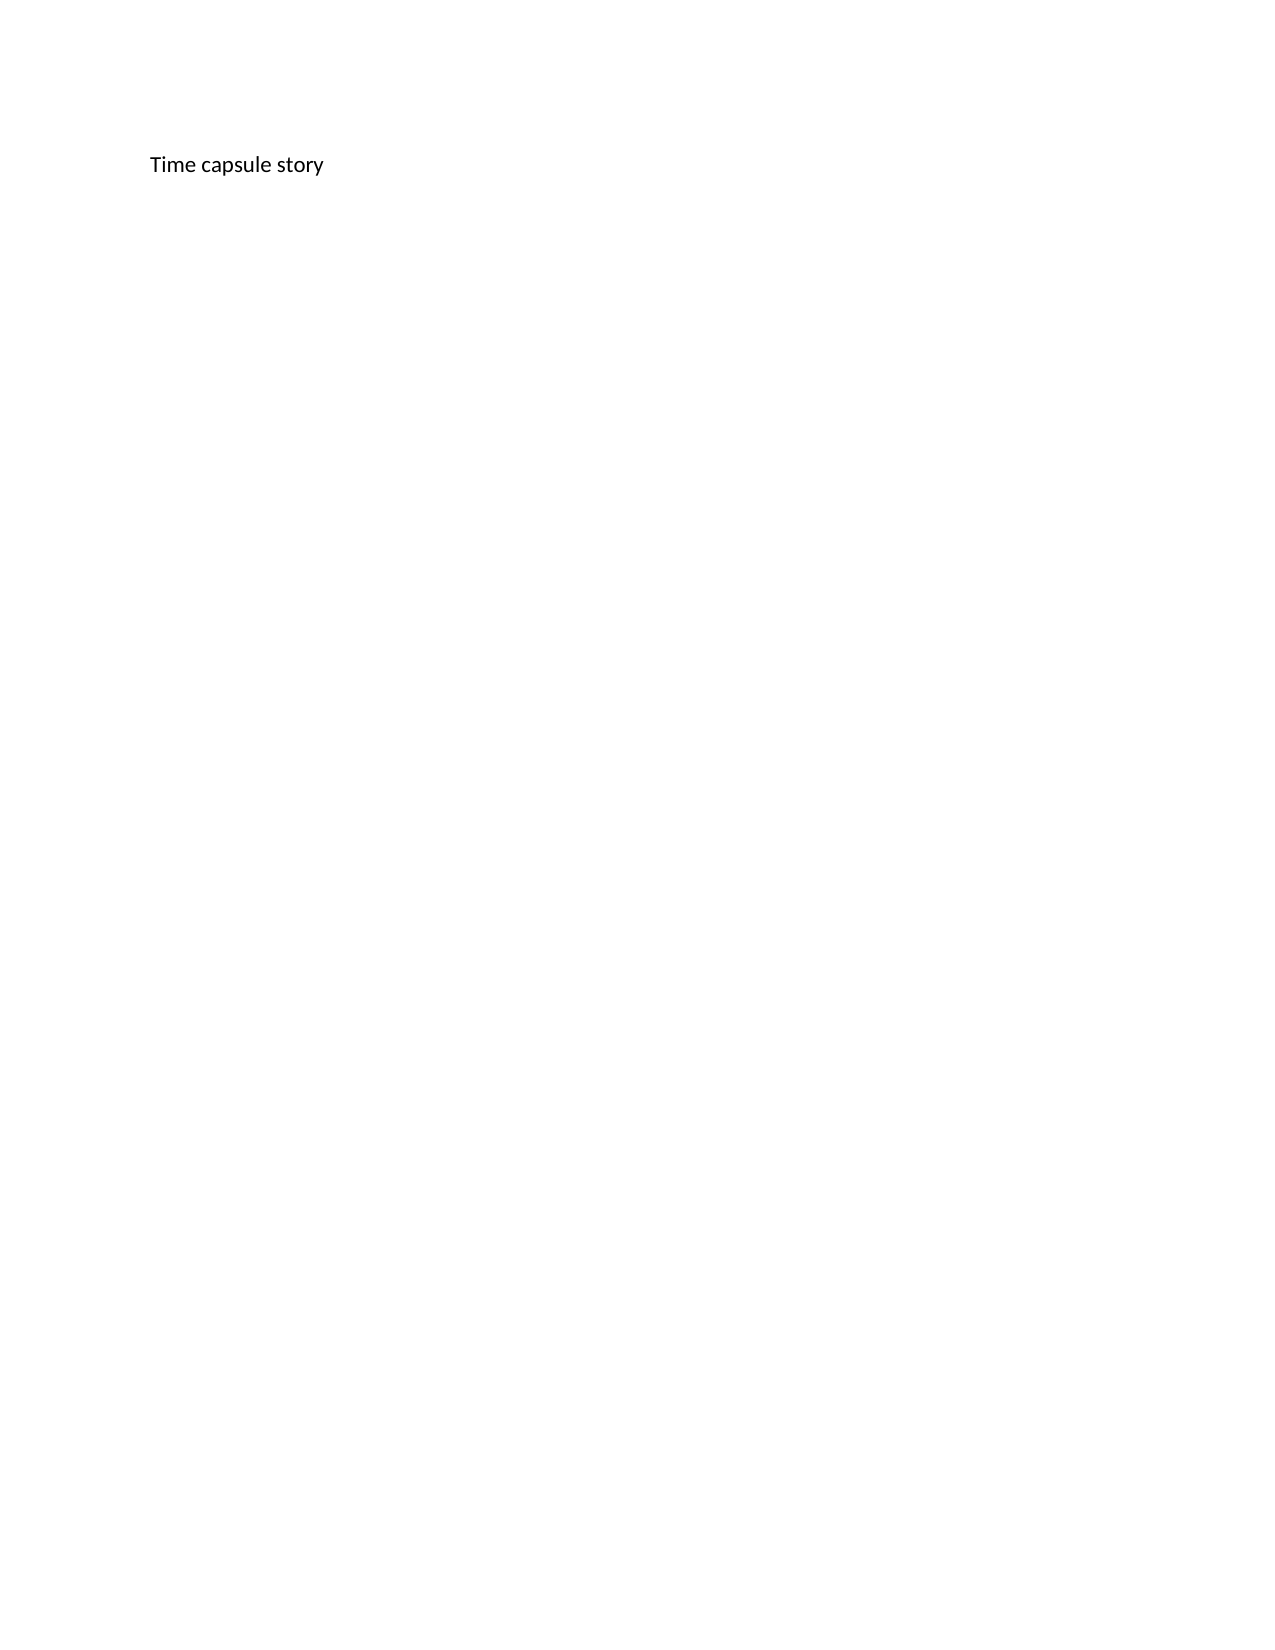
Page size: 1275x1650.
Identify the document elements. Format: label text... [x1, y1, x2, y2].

text Time capsule story [150, 150, 1125, 178]
